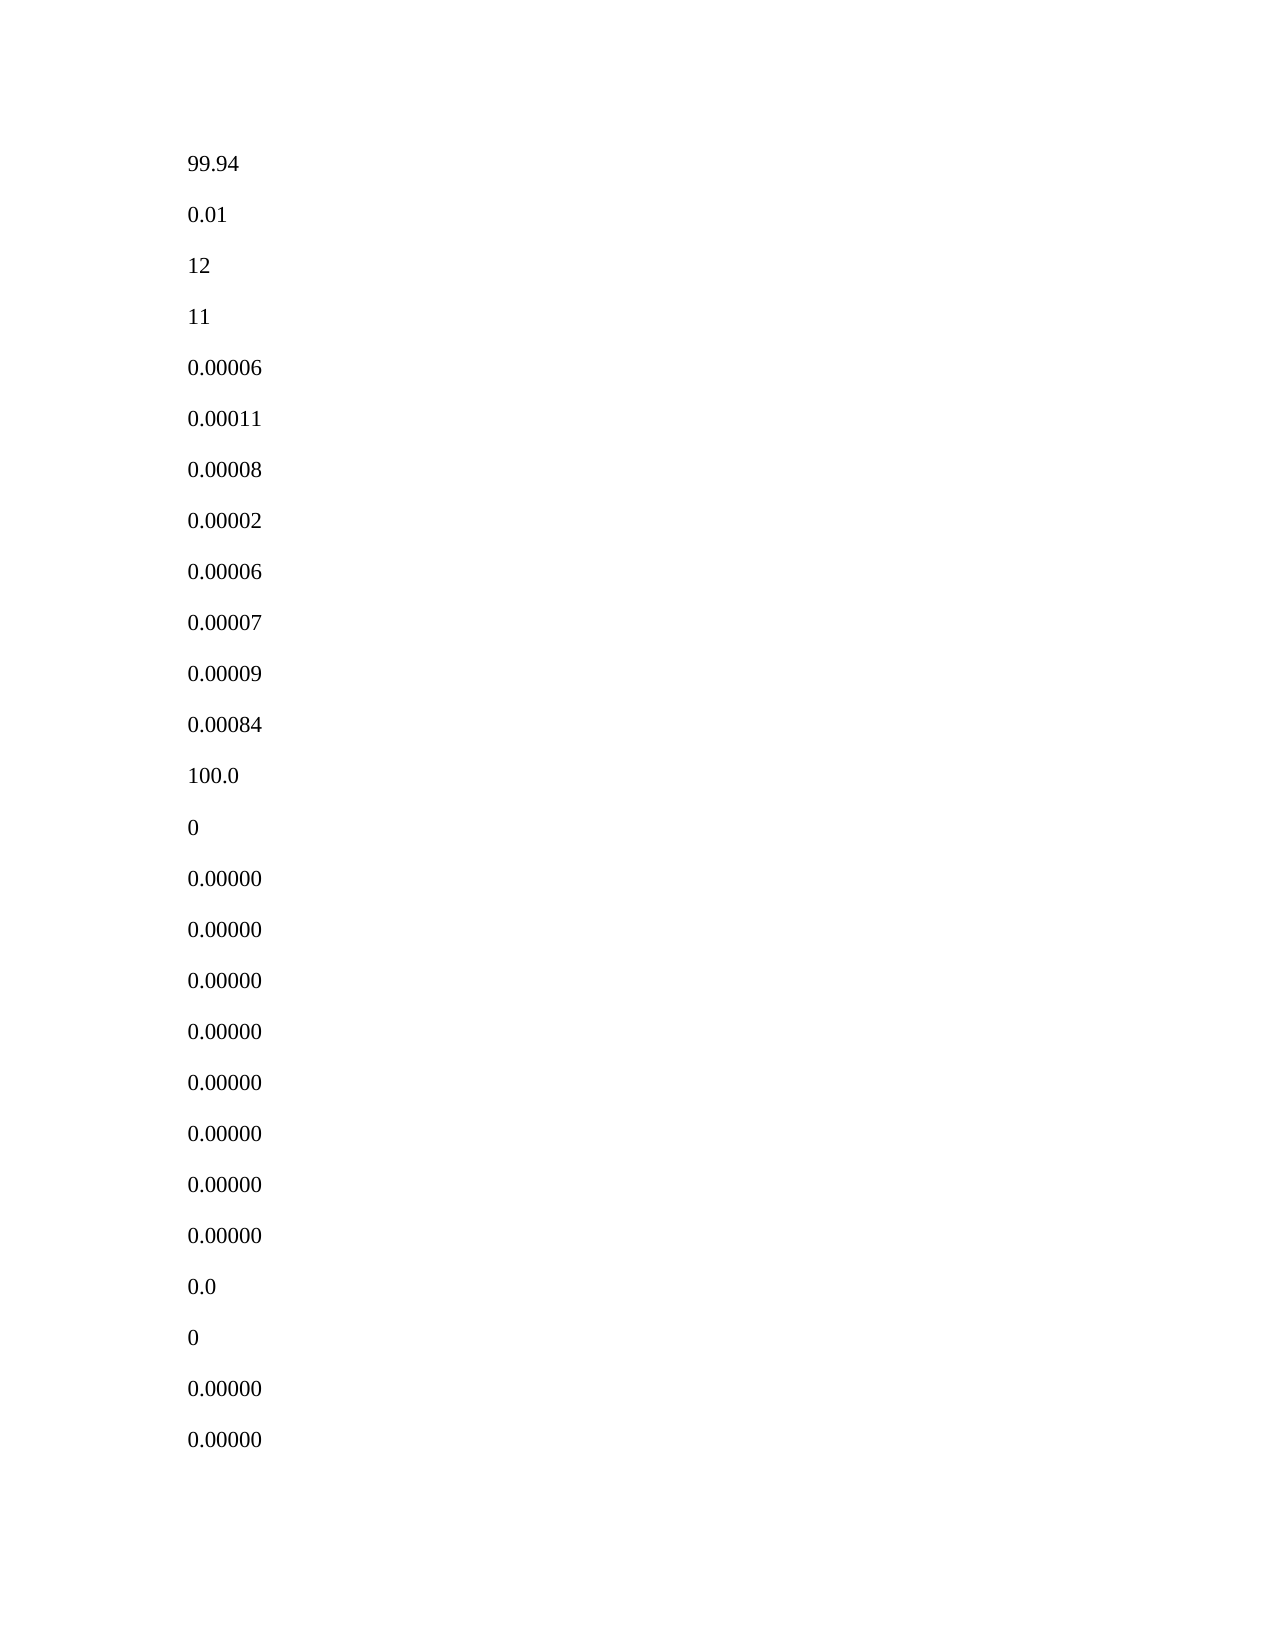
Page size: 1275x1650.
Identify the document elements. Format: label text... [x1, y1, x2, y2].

table_cell 0.00009 [176, 660, 1076, 711]
table_cell 0.00006 [176, 354, 1076, 405]
table_cell 0.00006 [176, 558, 1076, 609]
table_cell 0.00008 [176, 456, 1076, 507]
table_cell 11 [176, 303, 1076, 354]
table_cell 0.00000 [176, 865, 1076, 916]
table_cell 12 [176, 252, 1076, 303]
table_cell 0.01 [176, 201, 1076, 252]
table_cell 0.00000 [176, 1120, 1076, 1171]
table_cell 0.00084 [176, 711, 1076, 762]
table_cell 0.00000 [176, 1069, 1076, 1120]
table_cell 0 [176, 1324, 1076, 1375]
table_cell 0.00000 [176, 916, 1076, 967]
table_cell 100.0 [176, 763, 1076, 813]
table_cell 0.00007 [176, 609, 1076, 660]
table_cell 0.00011 [176, 405, 1076, 456]
table_cell 0.00002 [176, 507, 1076, 558]
table_cell 0.00000 [176, 1222, 1076, 1273]
table_cell 0.00000 [176, 1426, 1076, 1477]
table_cell 0.0 [176, 1273, 1076, 1324]
table_cell 0 [176, 814, 1076, 864]
table_cell 0.00000 [176, 1171, 1076, 1222]
table_cell 0.00000 [176, 967, 1076, 1018]
table_header 99.94 [176, 150, 1076, 201]
table_cell 0.00000 [176, 1375, 1076, 1426]
table_cell 0.00000 [176, 1018, 1076, 1069]
